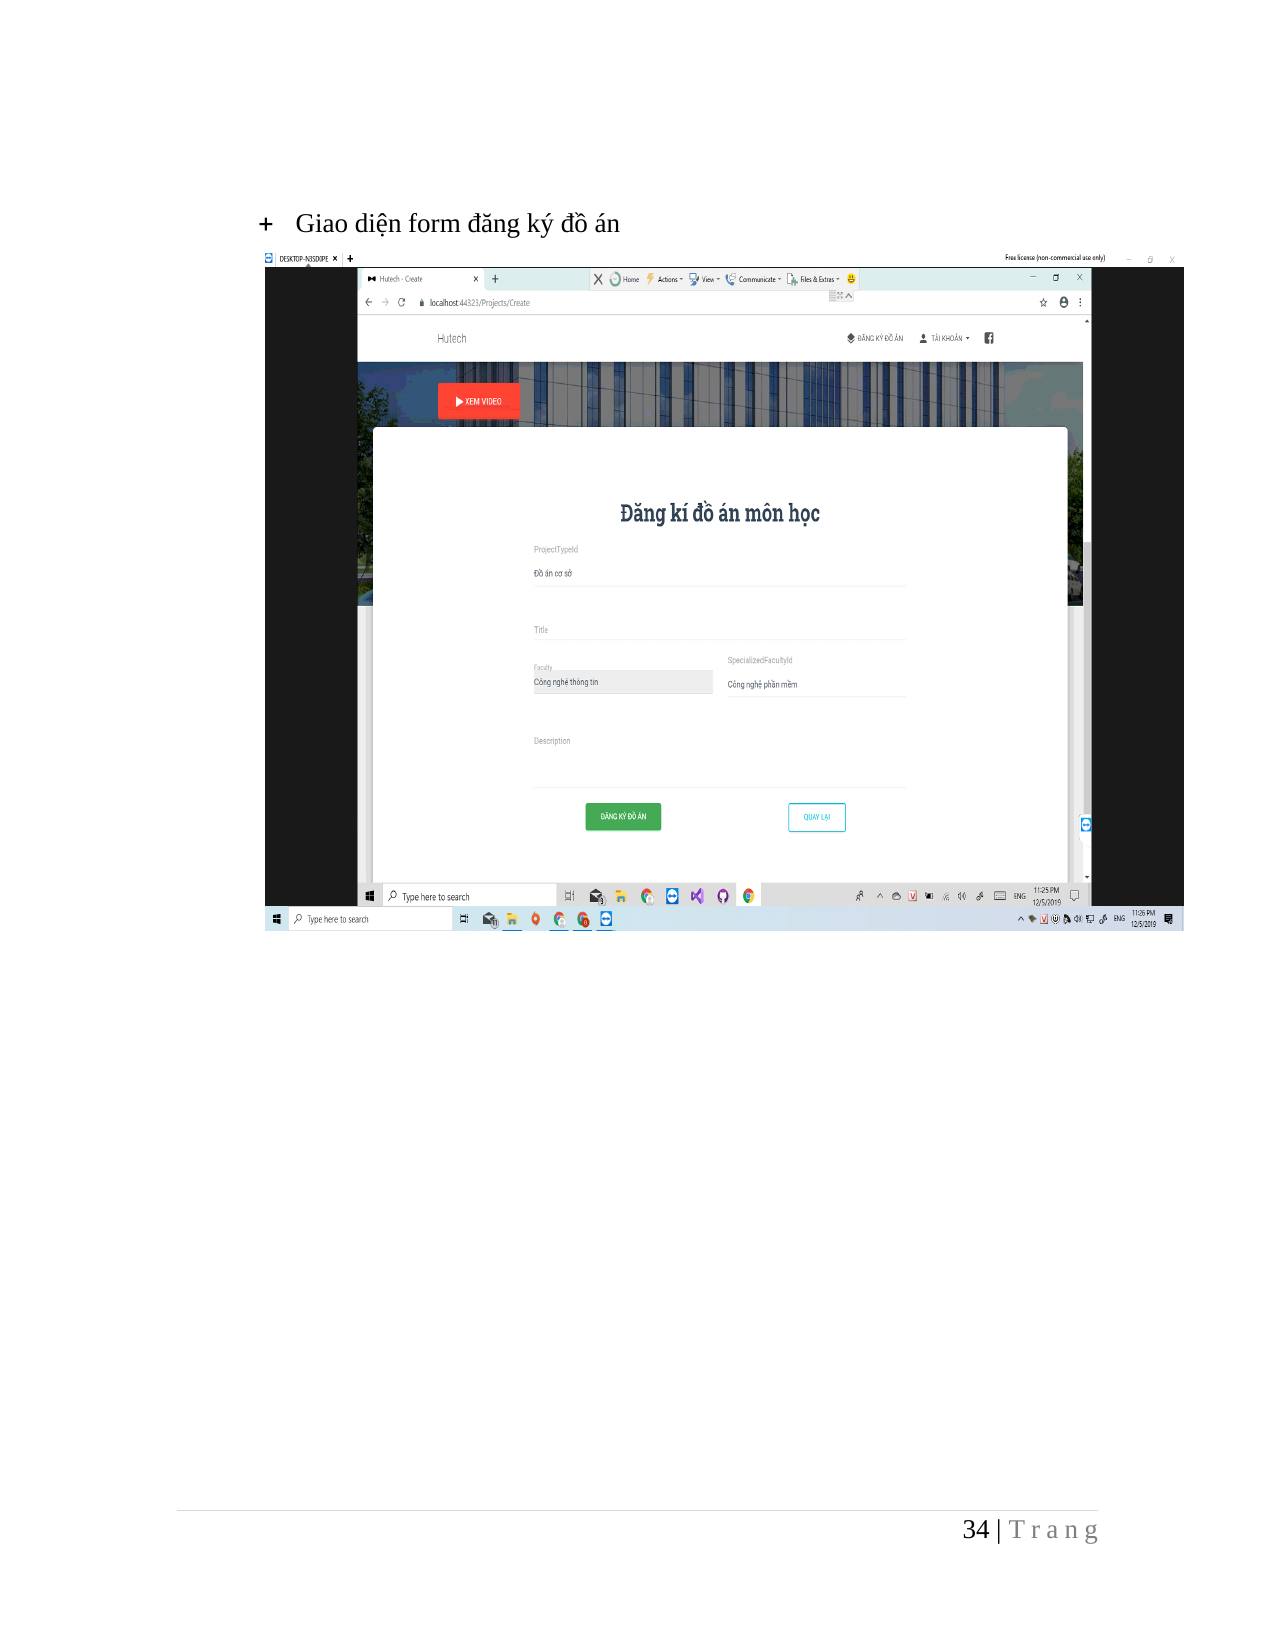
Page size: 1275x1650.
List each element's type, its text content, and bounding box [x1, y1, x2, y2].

picture [265, 253, 1184, 931]
list Giao diện form đăng ký đồ án [258, 207, 1098, 238]
